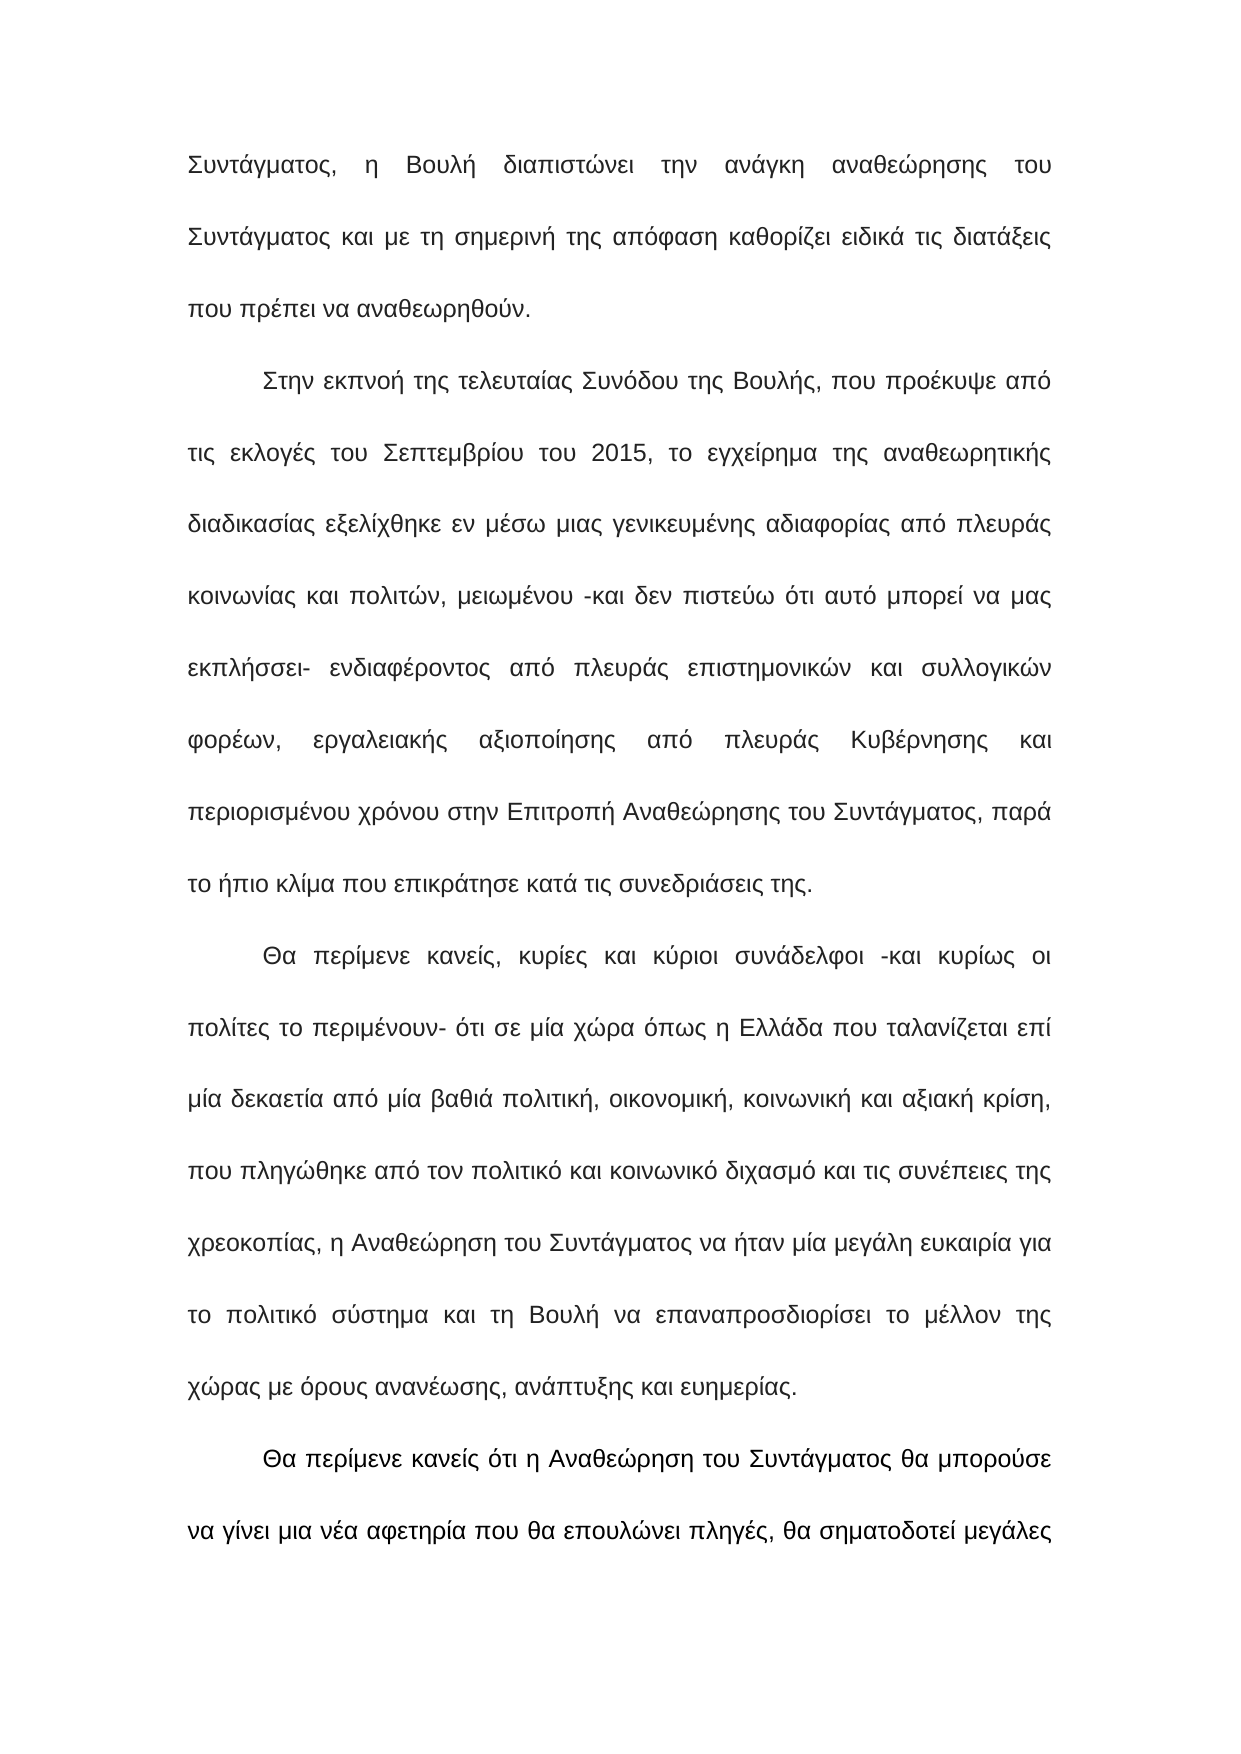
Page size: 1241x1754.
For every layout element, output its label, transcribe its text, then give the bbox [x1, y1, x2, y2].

text Στην εκπνοή της τελευταίας Συνόδου της Βουλής, που προέκυψε από τις εκλογές του Σεπτεμβρίου του 2015, το εγχείρημα της αναθεωρητικής διαδικασίας εξελίχθηκε εν μέσω μιας γενικευμένης αδιαφορίας από πλευράς κοινωνίας και πολιτών, μειωμένου -και δεν πιστεύω ότι αυτό μπορεί να μας εκπλήσσει- ενδιαφέροντος από πλευράς επιστημονικών και συλλογικών φορέων, εργαλειακής αξιοποίησης από πλευράς Κυβέρνησης και περιορισμένου χρόνου στην Επιτροπή Αναθεώρησης του Συντάγματος, παρά το ήπιο κλίμα που επικράτησε κατά τις συνεδριάσεις της. [187, 366, 1053, 448]
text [187, 150, 1053, 322]
text Θα περίμενε κανείς, κυρίες και κύριοι συνάδελφοι -και κυρίως οι πολίτες το περιμένουν- ότι σε μία χώρα όπως η Ελλάδα που ταλανίζεται επί μία δεκαετία από μία βαθιά πολιτική, οικονομική, κοινωνική και αξιακή κρίση, που πληγώθηκε από τον πολιτικό και κοινωνικό διχασμό και τις συνέπειες της χρεοκοπίας, η Αναθεώρηση του Συντάγματος να ήταν μία μεγάλη ευκαιρία για το πολιτικό σύστημα και τη Βουλή να επαναπροσδιορίσει το μέλλον της χώρας με όρους ανανέωσης, ανάπτυξης και ευημερίας. [187, 1312, 1053, 1401]
text Θα περίμενε κανείς, κυρίες και κύριοι συνάδελφοι -και κυρίως οι πολίτες το περιμένουν- ότι σε μία χώρα όπως η Ελλάδα που ταλανίζεται επί μία δεκαετία από μία βαθιά πολιτική, οικονομική, κοινωνική και αξιακή κρίση, που πληγώθηκε από τον πολιτικό και κοινωνικό διχασμό και τις συνέπειες της χρεοκοπίας, η Αναθεώρηση του Συντάγματος να ήταν μία μεγάλη ευκαιρία για το πολιτικό σύστημα και τη Βουλή να επαναπροσδιορίσει το μέλλον της χώρας με όρους ανανέωσης, ανάπτυξης και ευημερίας. [187, 941, 1053, 1310]
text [187, 1444, 1053, 1544]
text Στην εκπνοή της τελευταίας Συνόδου της Βουλής, που προέκυψε από τις εκλογές του Σεπτεμβρίου του 2015, το εγχείρημα της αναθεωρητικής διαδικασίας εξελίχθηκε εν μέσω μιας γενικευμένης αδιαφορίας από πλευράς κοινωνίας και πολιτών, μειωμένου -και δεν πιστεύω ότι αυτό μπορεί να μας εκπλήσσει- ενδιαφέροντος από πλευράς επιστημονικών και συλλογικών φορέων, εργαλειακής αξιοποίησης από πλευράς Κυβέρνησης και περιορισμένου χρόνου στην Επιτροπή Αναθεώρησης του Συντάγματος, παρά το ήπιο κλίμα που επικράτησε κατά τις συνεδριάσεις της. [187, 450, 1053, 897]
